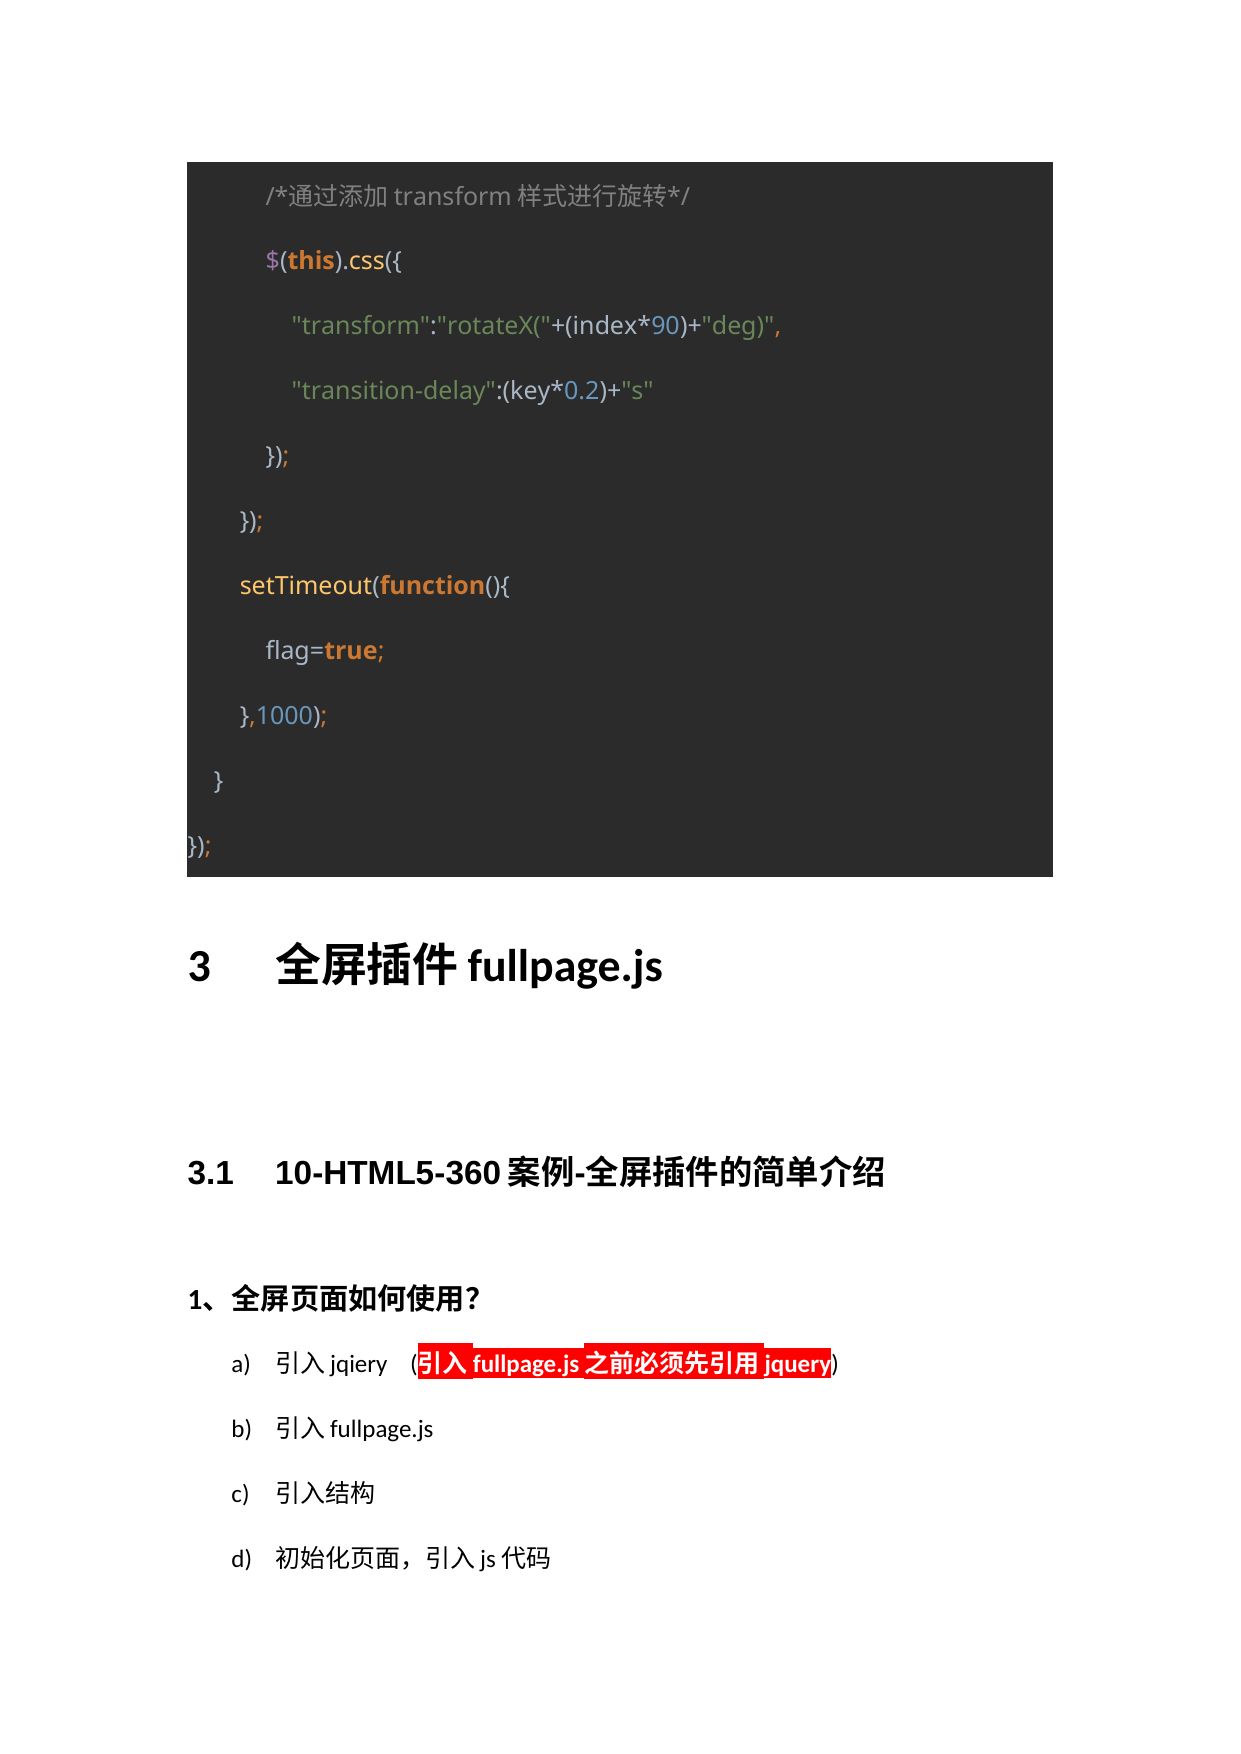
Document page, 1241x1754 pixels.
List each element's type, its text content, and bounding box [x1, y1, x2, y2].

list 全屏页面如何使用？ [187, 1264, 1053, 1329]
subtitle 3.1 10-HTML5-360案例-全屏插件的简单介绍 [187, 1137, 1053, 1202]
subtitle 3 全屏插件fullpage.js [187, 912, 1053, 1010]
list 引入fullpage.js [231, 1394, 1053, 1459]
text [187, 162, 1053, 877]
list 引入结构 [231, 1459, 1053, 1524]
list 引入jqiery (引入fullpage.js之前必须先引用jquery) [231, 1329, 1053, 1394]
list 初始化页面，引入js代码 [231, 1524, 1053, 1589]
